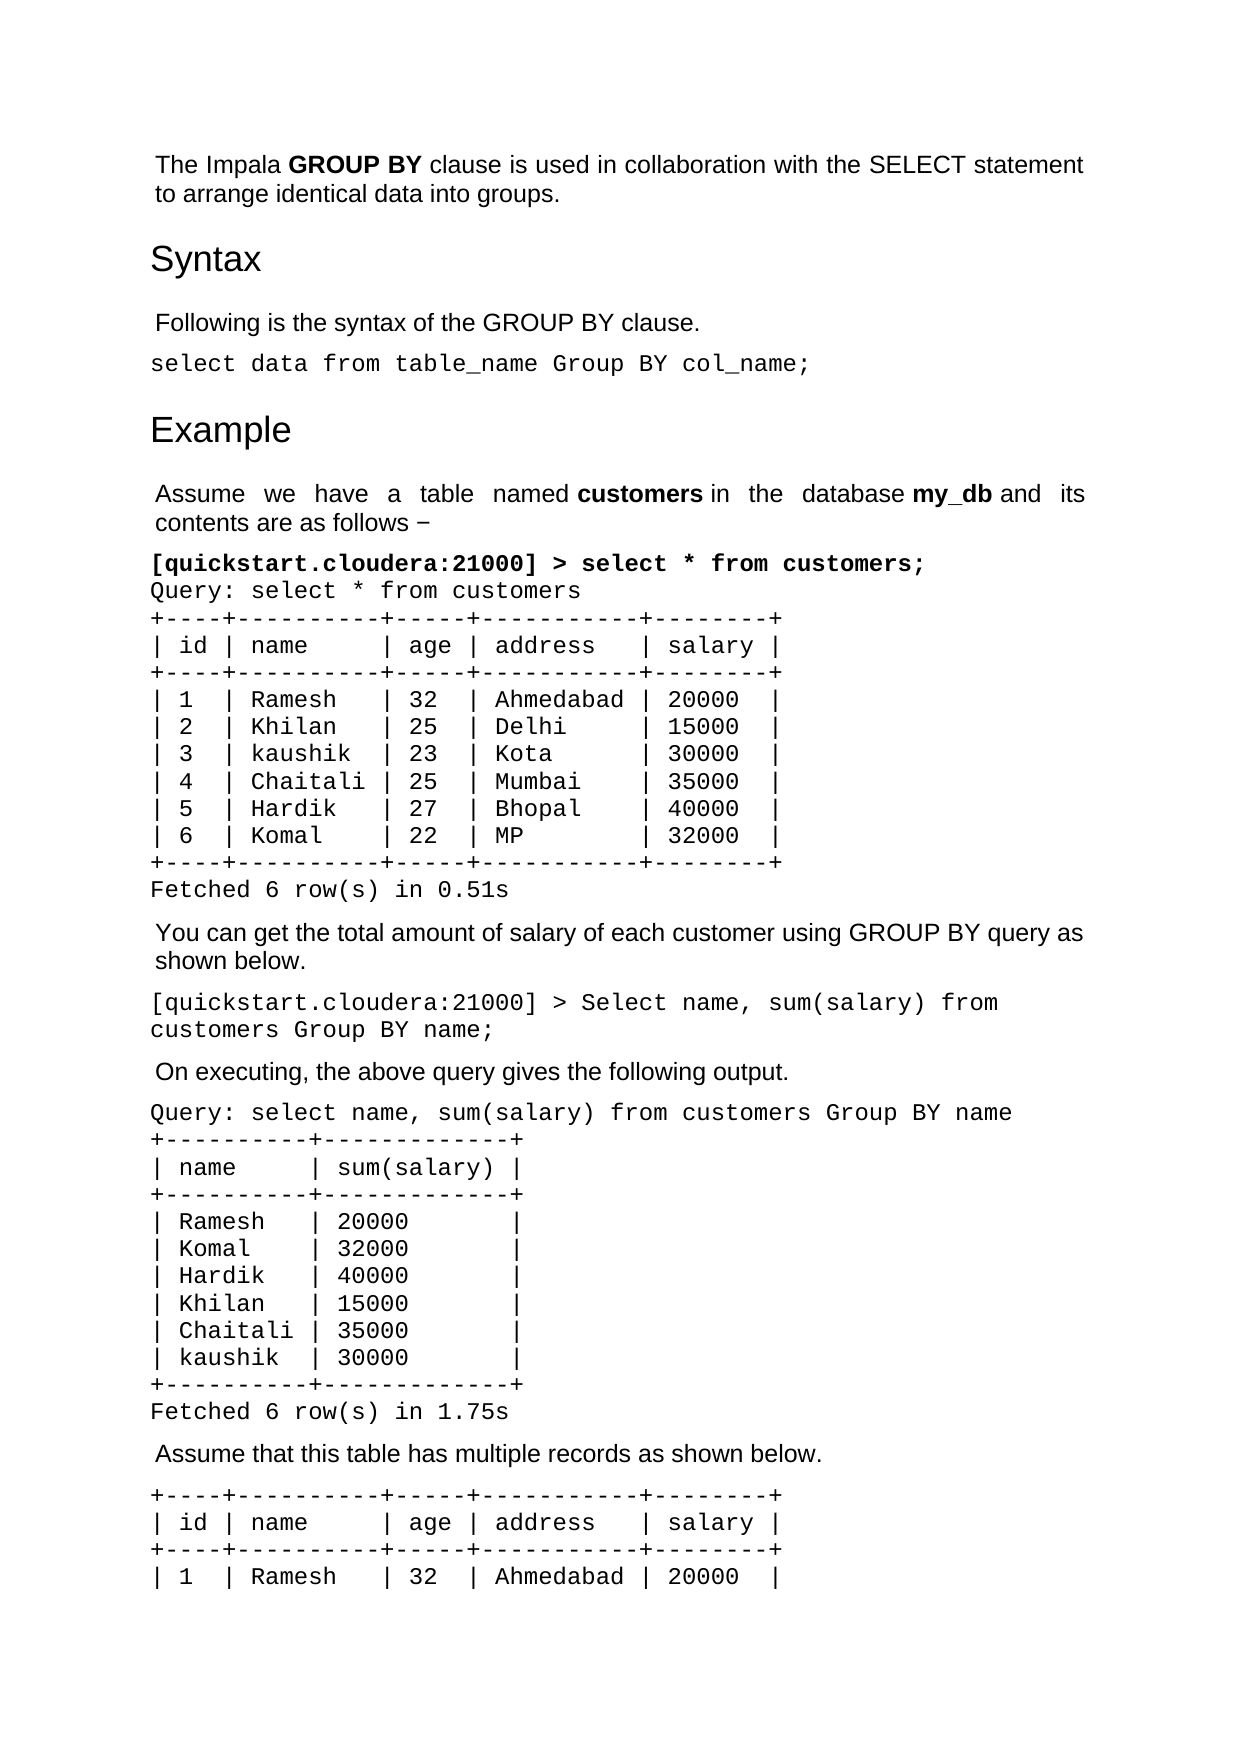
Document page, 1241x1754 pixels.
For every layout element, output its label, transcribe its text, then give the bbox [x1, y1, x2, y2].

text | Ramesh | 20000 | [150, 1209, 1090, 1237]
text Following is the syntax of the GROUP BY clause. [155, 308, 1085, 337]
text On executing, the above query gives the following output. [155, 1057, 1085, 1086]
text | 4 | Chaitali | 25 | Mumbai | 35000 | [150, 769, 1090, 796]
text select data from table_name Group BY col_name; [150, 352, 1090, 379]
text | Komal | 32000 | [150, 1237, 1090, 1264]
text +----+----------+-----+-----------+--------+ [150, 660, 1090, 687]
text +----+----------+-----+-----------+--------+ [150, 1483, 1090, 1510]
text +----------+-------------+ [150, 1372, 1090, 1400]
text | 1 | Ramesh | 32 | Ahmedabad | 20000 | [150, 1565, 1090, 1592]
text +----+----------+-----+-----------+--------+ [150, 851, 1090, 878]
text | id | name | age | address | salary | [150, 1510, 1090, 1537]
text | 2 | Khilan | 25 | Delhi | 15000 | [150, 715, 1090, 742]
text | id | name | age | address | salary | [150, 633, 1090, 660]
text | Chaitali | 35000 | [150, 1318, 1090, 1345]
text | kaushik | 30000 | [150, 1345, 1090, 1372]
text [quickstart.cloudera:21000] > select * from customers; [150, 552, 1090, 579]
text Syntax [150, 237, 1090, 279]
text You can get the total amount of salary of each customer using GROUP BY query as shown below. [155, 917, 1085, 975]
text Assume we have a table named customers in the database my_db and its contents are as follows − [155, 479, 1085, 537]
text +----------+-------------+ [150, 1182, 1090, 1209]
text Query: select name, sum(salary) from customers Group BY name [150, 1101, 1090, 1128]
text Example [150, 408, 1090, 450]
text Query: select * from customers [150, 579, 1090, 606]
text +----------+-------------+ [150, 1128, 1090, 1155]
text | 6 | Komal | 22 | MP | 32000 | [150, 823, 1090, 851]
text [quickstart.cloudera:21000] > Select name, sum(salary) from customers Group BY name; [150, 990, 1090, 1044]
text Fetched 6 row(s) in 1.75s [150, 1400, 1090, 1427]
text | Khilan | 15000 | [150, 1291, 1090, 1318]
text Fetched 6 row(s) in 0.51s [150, 878, 1090, 905]
text The Impala GROUP BY clause is used in collaboration with the SELECT statement to arrange identical data into groups. [155, 150, 1085, 207]
text +----+----------+-----+-----------+--------+ [150, 1537, 1090, 1565]
text | name | sum(salary) | [150, 1155, 1090, 1182]
text | 1 | Ramesh | 32 | Ahmedabad | 20000 | [150, 687, 1090, 715]
text Assume that this table has multiple records as shown below. [155, 1439, 1085, 1468]
text | 3 | kaushik | 23 | Kota | 30000 | [150, 742, 1090, 769]
text | Hardik | 40000 | [150, 1264, 1090, 1291]
text | 5 | Hardik | 27 | Bhopal | 40000 | [150, 796, 1090, 823]
text +----+----------+-----+-----------+--------+ [150, 606, 1090, 633]
